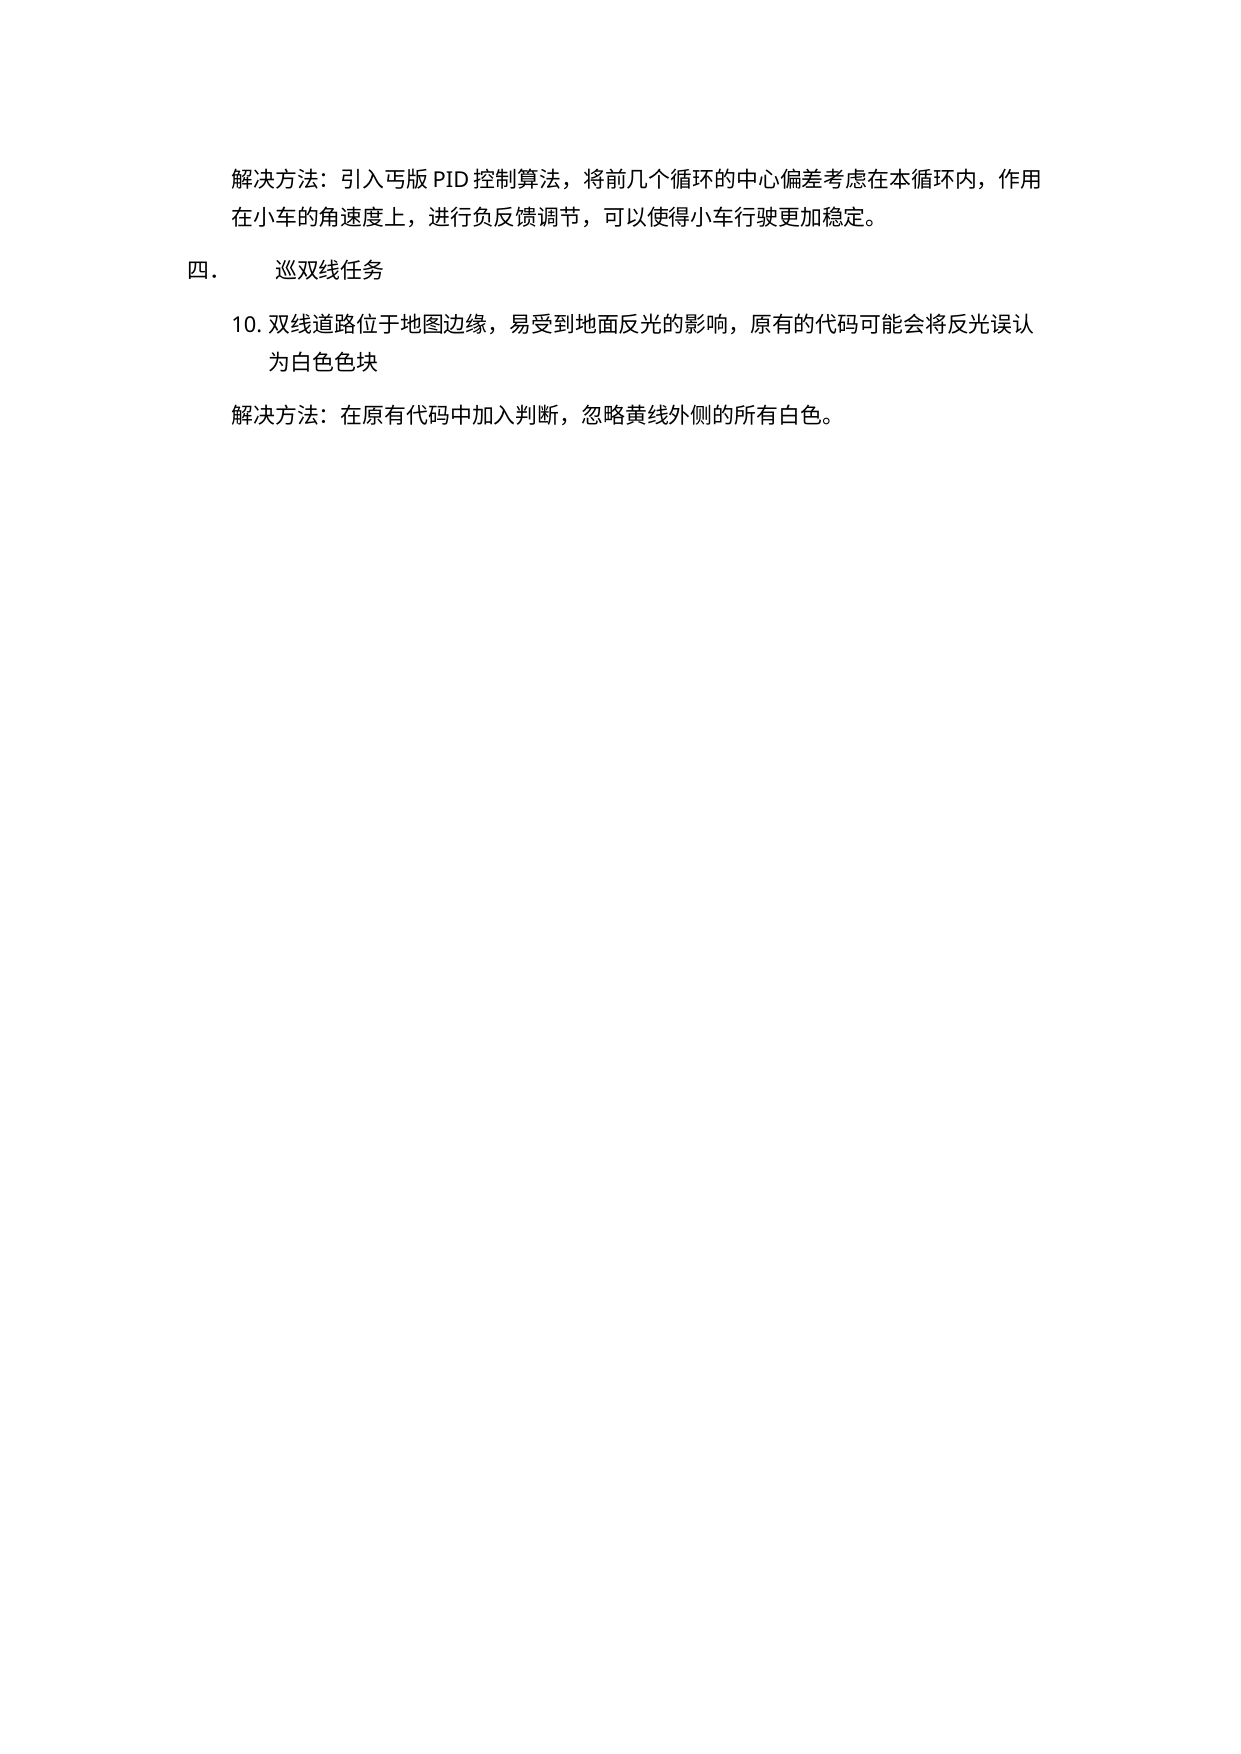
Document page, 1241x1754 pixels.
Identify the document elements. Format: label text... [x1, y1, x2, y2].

list 双线道路位于地图边缘，易受到地面反光的影响，原有的代码可能会将反光误认为白色色块 [231, 307, 1053, 377]
list 巡双线任务 [187, 253, 1053, 286]
text 解决方法：引入丐版PID控制算法，将前几个循环的中心偏差考虑在本循环内，作用在小车的角速度上，进行负反馈调节，可以使得小车行驶更加稳定。 [231, 162, 1053, 232]
text 解决方法：在原有代码中加入判断，忽略黄线外侧的所有白色。 [231, 398, 1053, 431]
